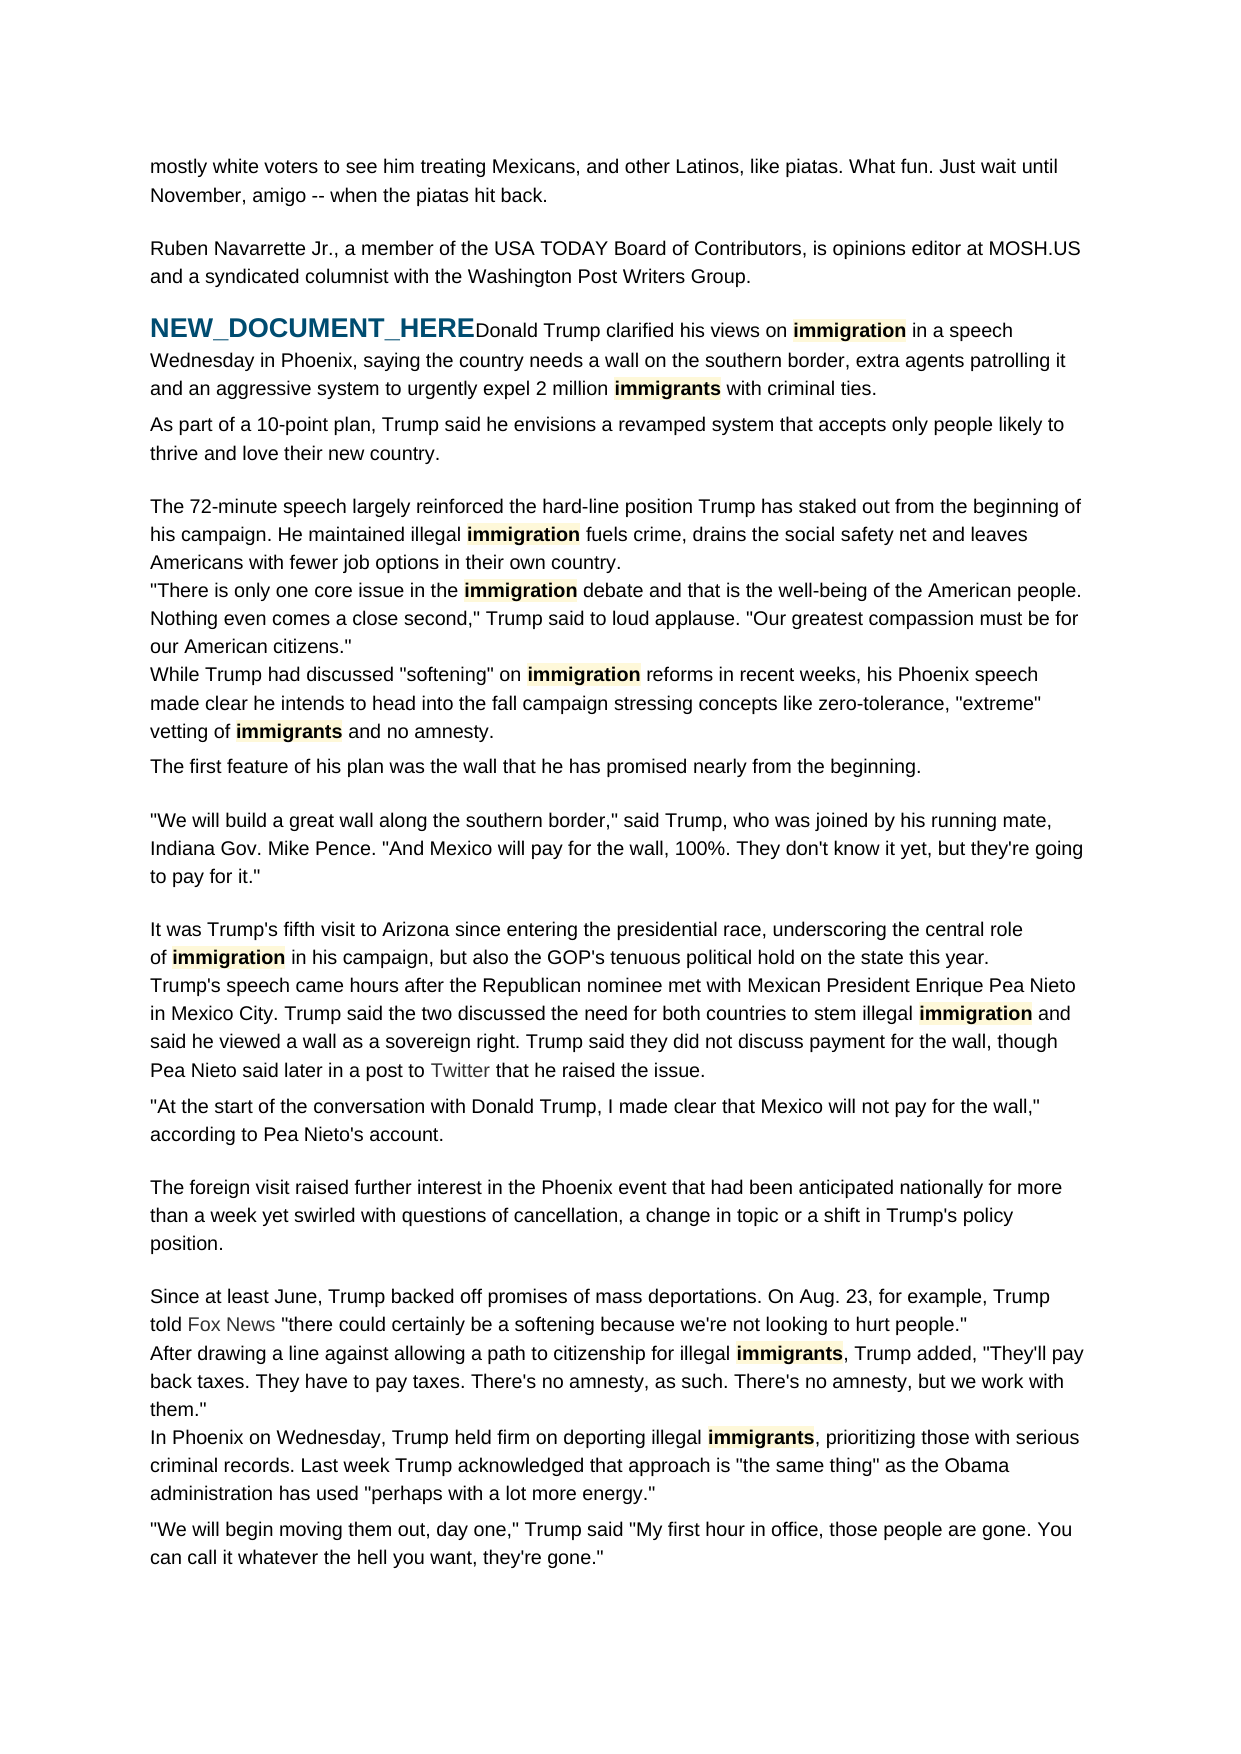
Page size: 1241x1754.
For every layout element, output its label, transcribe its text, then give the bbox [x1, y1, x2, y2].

text As part of a 10-point plan, Trump said he envisions a revamped system that accepts only people likely to thrive and love their new country. [150, 408, 1090, 464]
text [150, 150, 1090, 206]
text It was Trump's fifth visit to Arizona since entering the presidential race, underscoring the central role of immigration in his campaign, but also the GOP's tenuous political hold on the state this year. [150, 912, 1090, 969]
text In Phoenix on Wednesday, Trump held firm on deporting illegal immigrants, prioritizing those with serious criminal records. Last week Trump acknowledged that approach is "the same thing" as the Obama administration has used "perhaps with a lot more energy." [150, 1420, 1090, 1505]
text The foreign visit raised further interest in the Phoenix event that had been anticipated nationally for more than a week yet swirled with questions of cancellation, a change in topic or a shift in Trump's policy position. [150, 1170, 1090, 1255]
text "We will begin moving them out, day one," Trump said "My first hour in office, those people are gone. You can call it whatever the hell you want, they're gone." [150, 1512, 1090, 1569]
text Since at least June, Trump backed off promises of mass deportations. On Aug. 23, for example, Trump told Fox News "there could certainly be a softening because we're not looking to hurt people." [150, 1280, 1090, 1336]
text "There is only one core issue in the immigration debate and that is the well-being of the American people. Nothing even comes a close second," Trump said to loud applause. "Our greatest compassion must be for our American citizens." [150, 573, 1090, 658]
text NEW_DOCUMENT_HEREDonald Trump clarified his views on immigration in a speech Wednesday in Phoenix, saying the country needs a wall on the southern border, extra agents patrolling it and an aggressive system to urgently expel 2 million immigrants with criminal ties. [150, 312, 1090, 400]
text "We will build a great wall along the southern border," said Trump, who was joined by his running mate, Indiana Gov. Mike Pence. "And Mexico will pay for the wall, 100%. They don't know it yet, but they're going to pay for it." [150, 803, 1090, 887]
text "At the start of the conversation with Donald Trump, I made clear that Mexico will not pay for the wall," according to Pea Nieto's account. [150, 1089, 1090, 1145]
text Ruben Navarrette Jr., a member of the USA TODAY Board of Contributors, is opinions editor at MOSH.US and a syndicated columnist with the Washington Post Writers Group. [150, 231, 1090, 287]
text The 72-minute speech largely reinforced the hard-line position Trump has staked out from the beginning of his campaign. He maintained illegal immigration fuels crime, drains the social safety net and leaves Americans with fewer job options in their own country. [150, 489, 1090, 573]
text While Trump had discussed "softening" on immigration reforms in recent weeks, his Phoenix speech made clear he intends to head into the fall campaign stressing concepts like zero-tolerance, "extreme" vetting of immigrants and no amnesty. [150, 658, 1090, 742]
text Trump's speech came hours after the Republican nominee met with Mexican President Enrique Pea Nieto in Mexico City. Trump said the two discussed the need for both countries to stem illegal immigration and said he viewed a wall as a sovereign right. Trump said they did not discuss payment for the wall, though Pea Nieto said later in a post to Twitter that he raised the issue. [150, 969, 1090, 1081]
text The first feature of his plan was the wall that he has promised nearly from the beginning. [150, 750, 1090, 778]
text After drawing a line against allowing a path to citizenship for illegal immigrants, Trump added, "They'll pay back taxes. They have to pay taxes. There's no amnesty, as such. There's no amnesty, but we work with them." [150, 1336, 1090, 1420]
